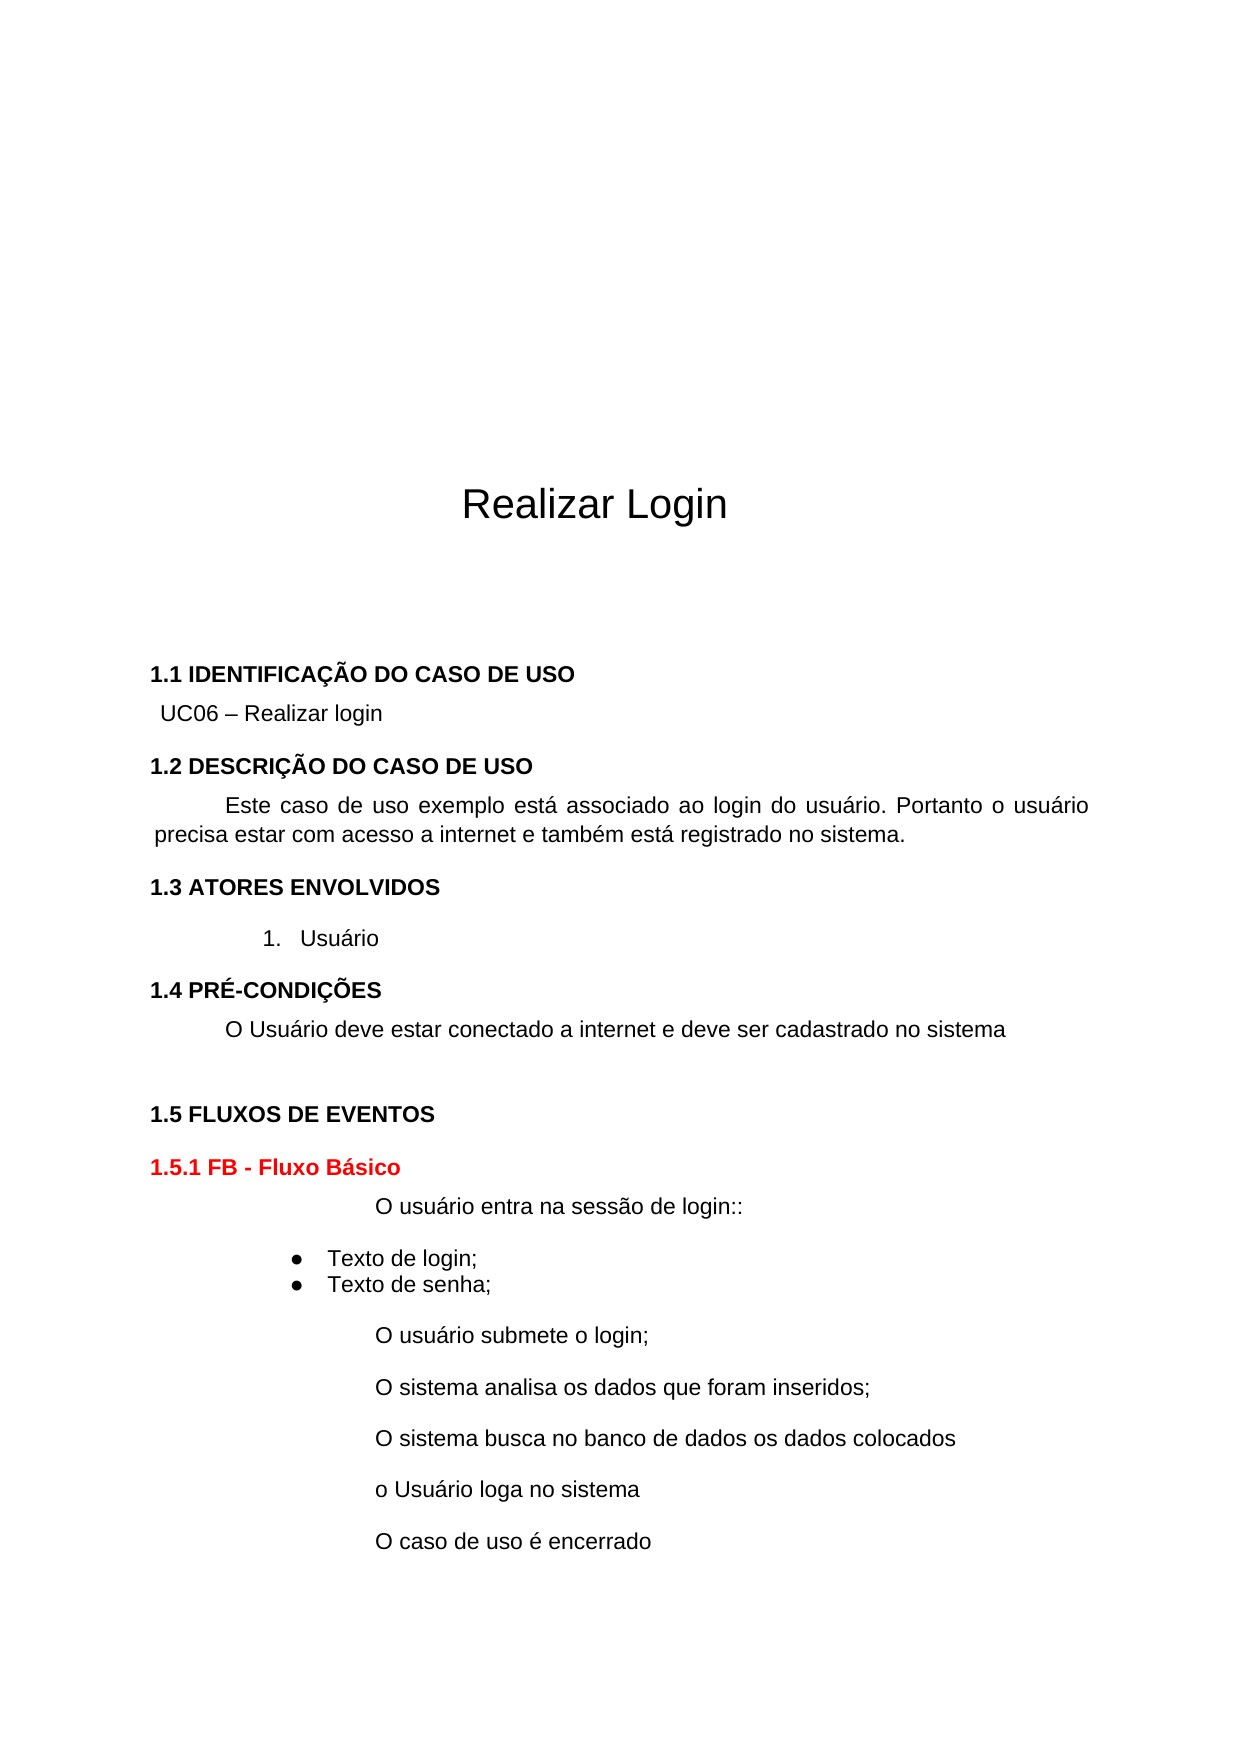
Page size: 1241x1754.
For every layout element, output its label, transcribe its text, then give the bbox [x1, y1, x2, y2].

text UC06 – Realizar login [152, 700, 1090, 726]
text O usuário submete o login; [375, 1322, 1090, 1348]
text 1.2 DESCRIÇÃO DO CASO DE USO [150, 753, 1090, 779]
text O sistema analisa os dados que foram inseridos; [375, 1373, 1090, 1400]
text O caso de uso é encerrado [375, 1528, 1090, 1554]
text o Usuário loga no sistema [375, 1476, 1090, 1503]
text O Usuário deve estar conectado a internet e deve ser cadastrado no sistema [152, 1016, 1090, 1042]
text 1.1 IDENTIFICAÇÃO DO CASO DE USO [150, 661, 1090, 687]
subtitle Realizar Login [450, 479, 1090, 527]
text 1.5.1 FB - Fluxo Básico [150, 1154, 1090, 1181]
text O sistema busca no banco de dados os dados colocados [375, 1425, 1090, 1451]
text 1.4 PRÉ-CONDIÇÕES [150, 977, 1090, 1003]
text O usuário entra na sessão de login:: [375, 1193, 1090, 1219]
list Usuário [262, 925, 1090, 952]
list Texto de senha; [289, 1271, 1090, 1297]
list Texto de login; [289, 1244, 1090, 1271]
text 1.5 FLUXOS DE EVENTOS [150, 1101, 1090, 1127]
text 1.3 ATORES ENVOLVIDOS [150, 874, 1090, 900]
text Este caso de uso exemplo está associado ao login do usuário. Portanto o usuário precisa estar com acesso a internet e também está registrado no sistema. [152, 792, 1090, 847]
